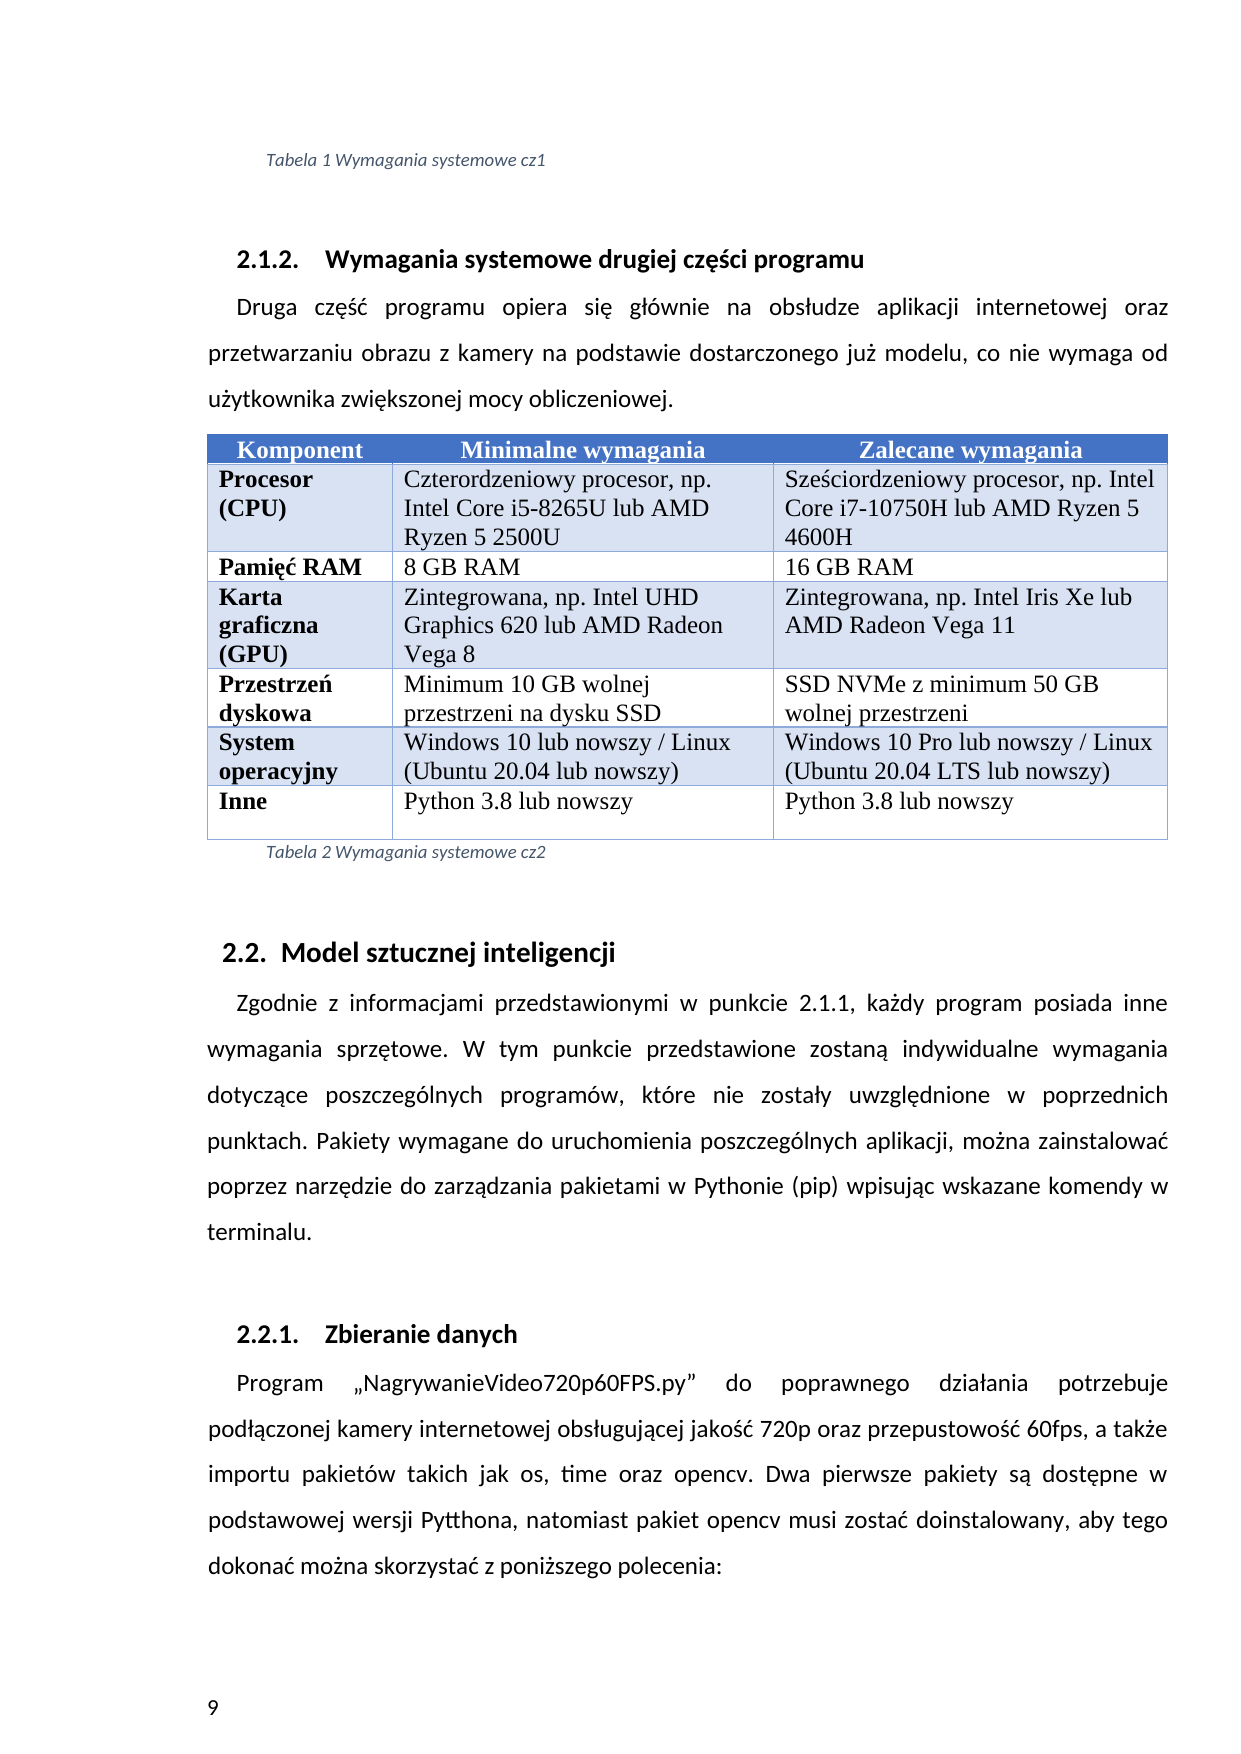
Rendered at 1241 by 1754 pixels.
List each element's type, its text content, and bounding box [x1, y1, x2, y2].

table_cell Karta graficzna (GPU) [208, 582, 392, 668]
subtitle Model sztucznej inteligencji [244, 934, 1169, 970]
text Druga część programu opiera się głównie na obsłudze aplikacji internetowej oraz przetwarzaniu obrazu z kamery na podstawie dostarczonego już modelu, co nie wymaga od użytkownika zwiększonej mocy obliczeniowej. [208, 292, 1169, 413]
table_cell Windows 10 Pro lub nowszy / Linux (Ubuntu 20.04 LTS lub nowszy) [774, 728, 1167, 785]
text Tabela 1 Wymagania systemowe cz1 [266, 148, 1169, 171]
subtitle Zbieranie danych [236, 1317, 1169, 1351]
table_cell System operacyjny [208, 728, 392, 785]
table_cell Minimum 10 GB wolnej przestrzeni na dysku SSD [393, 669, 773, 726]
table_cell Zintegrowana, np. Intel Iris Xe lub AMD Radeon Vega 11 [774, 582, 1167, 668]
subtitle Wymagania systemowe drugiej części programu [236, 242, 1169, 275]
table_cell 16 GB RAM [774, 552, 1167, 581]
table_cell Pamięć RAM [208, 552, 392, 581]
table_cell Sześciordzeniowy procesor, np. Intel Core i7-10750H lub AMD Ryzen 5 4600H [774, 465, 1167, 551]
table_cell Python 3.8 lub nowszy [393, 786, 773, 839]
table_cell 8 GB RAM [393, 552, 773, 581]
table_cell Zintegrowana, np. Intel UHD Graphics 620 lub AMD Radeon Vega 8 [393, 582, 773, 668]
table_cell Przestrzeń dyskowa [208, 669, 392, 726]
table_header Minimalne wymagania [393, 435, 773, 463]
table_cell Procesor (CPU) [208, 465, 392, 551]
text Program „NagrywanieVideo720p60FPS.py” do poprawnego działania potrzebuje podłączonej kamery internetowej obsługującej jakość 720p oraz przepustowość 60fps, a także importu pakietów takich jak os, time oraz opencv. Dwa pierwsze pakiety są dostępne w podstawowej wersji Pytthona, natomiast pakiet opencv musi zostać doinstalowany, aby tego dokonać można skorzystać z poniższego polecenia: [208, 1367, 1169, 1580]
table_cell Python 3.8 lub nowszy [774, 786, 1167, 839]
text Zgodnie z informacjami przedstawionymi w punkcie 2.1.1, każdy program posiada inne wymagania sprzętowe. W tym punkcie przedstawione zostaną indywidualne wymagania dotyczące poszczególnych programów, które nie zostały uwzględnione w poprzednich punktach. Pakiety wymagane do uruchomienia poszczególnych aplikacji, można zainstalować poprzez narzędzie do zarządzania pakietami w Pythonie (pip) wpisując wskazane komendy w terminalu. [207, 988, 1169, 1247]
table_cell Inne [208, 786, 392, 839]
table_cell SSD NVMe z minimum 50 GB wolnej przestrzeni [774, 669, 1167, 726]
table_cell Windows 10 lub nowszy / Linux (Ubuntu 20.04 lub nowszy) [393, 728, 773, 785]
table_cell Czterordzeniowy procesor, np. Intel Core i5-8265U lub AMD Ryzen 5 2500U [393, 465, 773, 551]
text Tabela 2 Wymagania systemowe cz2 [266, 840, 1169, 863]
table_header Komponent [208, 435, 392, 463]
table_header Zalecane wymagania [774, 435, 1167, 463]
